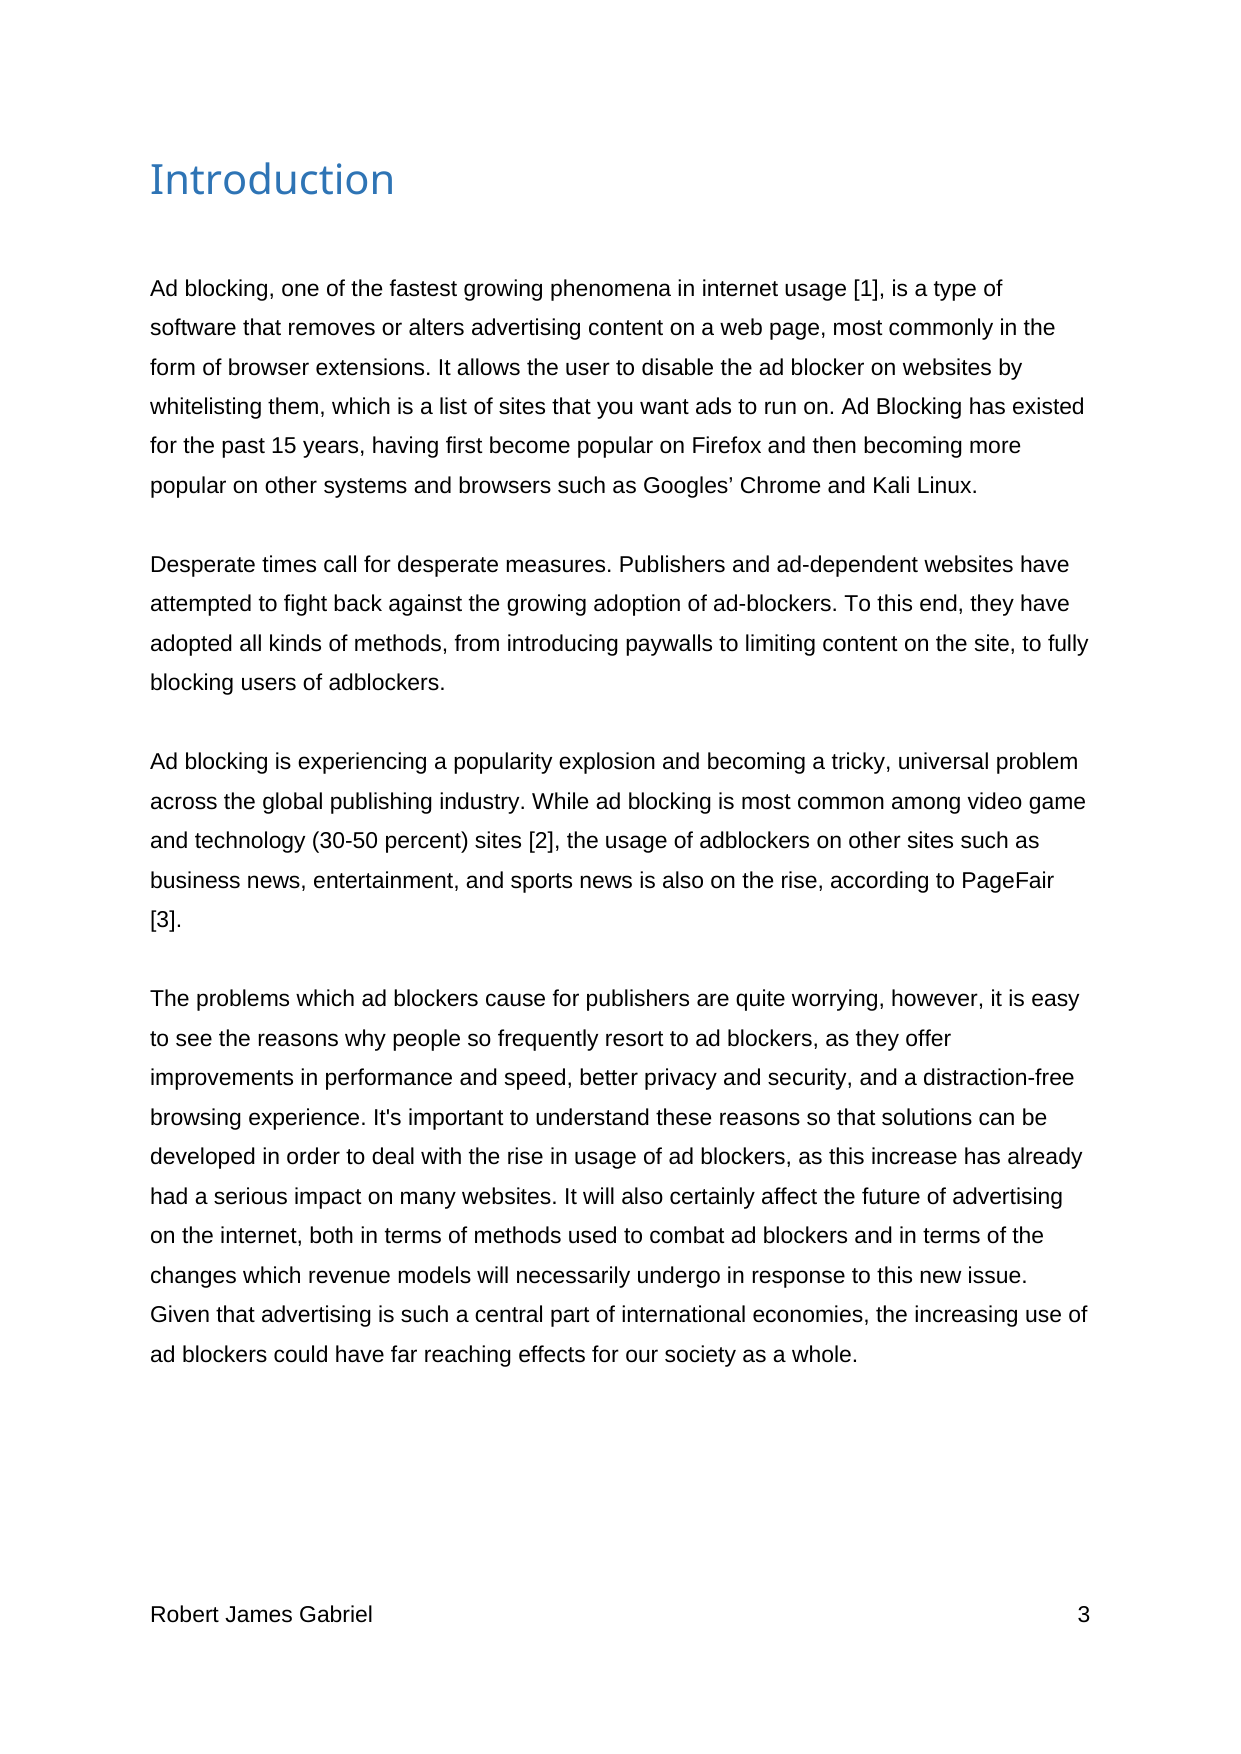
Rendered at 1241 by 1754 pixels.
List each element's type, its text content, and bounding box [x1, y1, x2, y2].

text Ad blocking, one of the fastest growing phenomena in internet usage, is a type of software that removes or alters advertising content on a web page, most commonly in the form of browser extensions. It allows the user to disable the ad blocker on websites by whitelisting them, which is a list of sites that you want ads to run on. Ad Blocking has existed for the past 15 years, having first become popular on Firefox and then becoming more popular on other systems and browsers such as Googles’ Chrome and Kali Linux. [150, 274, 1090, 498]
subtitle Introduction [150, 150, 1090, 207]
text The problems which ad blockers cause for publishers are quite worrying, however, it is easy to see the reasons why people so frequently resort to ad blockers, as they offer improvements in performance and speed, better privacy and security, and a distraction-free browsing experience. It's important to understand these reasons so that solutions can be developed in order to deal with the rise in usage of ad blockers, as this increase has already had a serious impact on many websites. It will also certainly affect the future of advertising on the internet, both in terms of methods used to combat ad blockers and in terms of the changes which revenue models will necessarily undergo in response to this new issue. Given that advertising is such a central part of international economies, the increasing use of ad blockers could have far reaching effects for our society as a whole. [150, 985, 1090, 1367]
text Desperate times call for desperate measures. Publishers and ad-dependent websites have attempted to fight back against the growing adoption of ad-blockers. To this end, they have adopted all kinds of methods, from introducing paywalls to limiting content on the site, to fully blocking users of adblockers. [150, 551, 1090, 696]
text Ad blocking is experiencing a popularity explosion and becoming a tricky, universal problem across the global publishing industry. While ad blocking is most common among video game and technology (30-50 percent) sites, the usage of adblockers on other sites such as business news, entertainment, and sports news is also on the rise, according to PageFair. [150, 748, 1090, 933]
